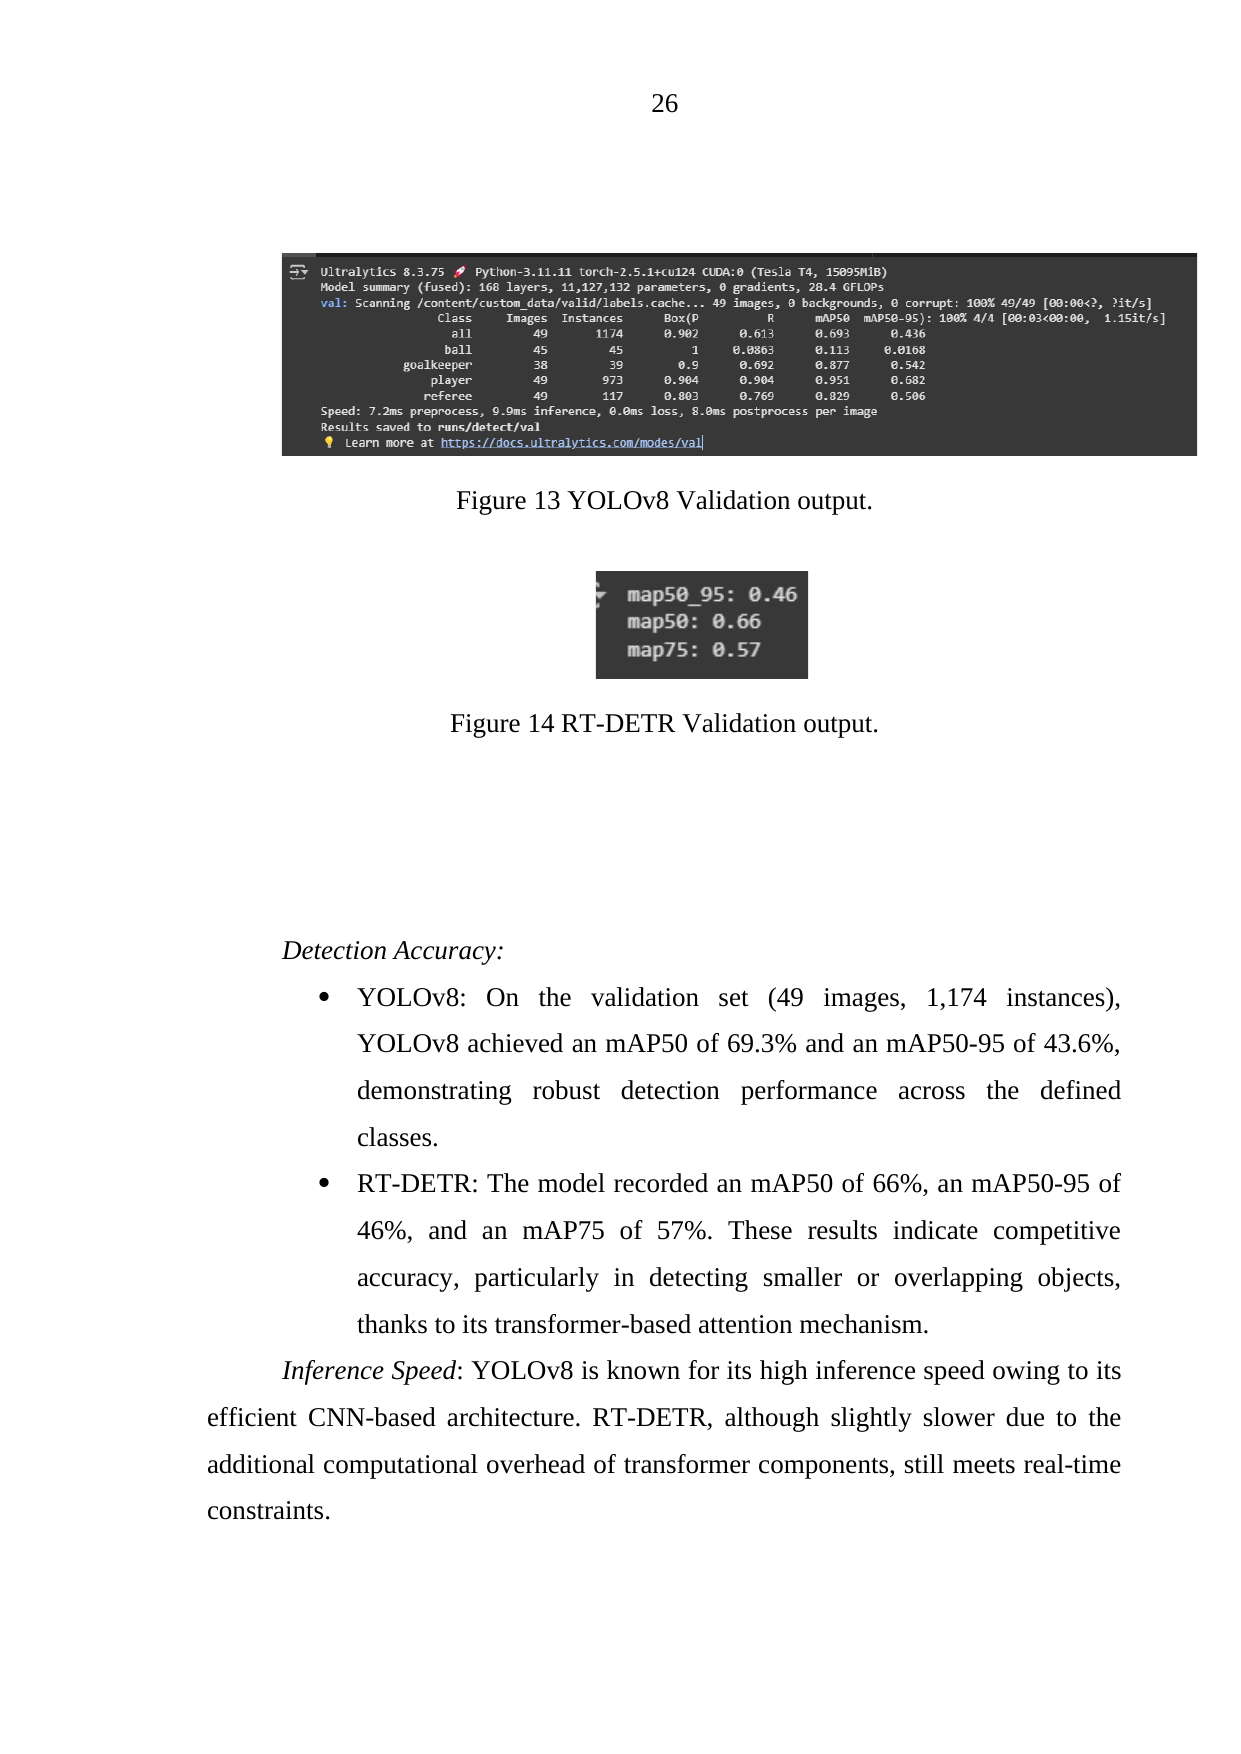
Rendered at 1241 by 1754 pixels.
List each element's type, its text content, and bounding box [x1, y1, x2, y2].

text Figure 14 RT-DETR Validation output. [207, 707, 1122, 738]
picture [595, 571, 809, 679]
text Inference Speed: YOLOv8 is known for its high inference speed owing to its efficient CNN-based architecture. RT-DETR, although slightly slower due to the additional computational overhead of transformer components, still meets real-time constraints. [207, 1354, 1122, 1526]
list YOLOv8: On the validation set (49 images, 1,174 instances), YOLOv8 achieved an mAP50 of 69.3% and an mAP50-95 of 43.6%, demonstrating robust detection performance across the defined classes. [319, 981, 1122, 1152]
text Figure 13 YOLOv8 Validation output. [207, 484, 1122, 515]
text Detection Accuracy: [207, 934, 1122, 965]
list RT-DETR: The model recorded an mAP50 of 66%, an mAP50-95 of 46%, and an mAP75 of 57%. These results indicate competitive accuracy, particularly in detecting smaller or overlapping objects, thanks to its transformer-based attention mechanism. [319, 1168, 1122, 1339]
picture [281, 253, 1198, 456]
